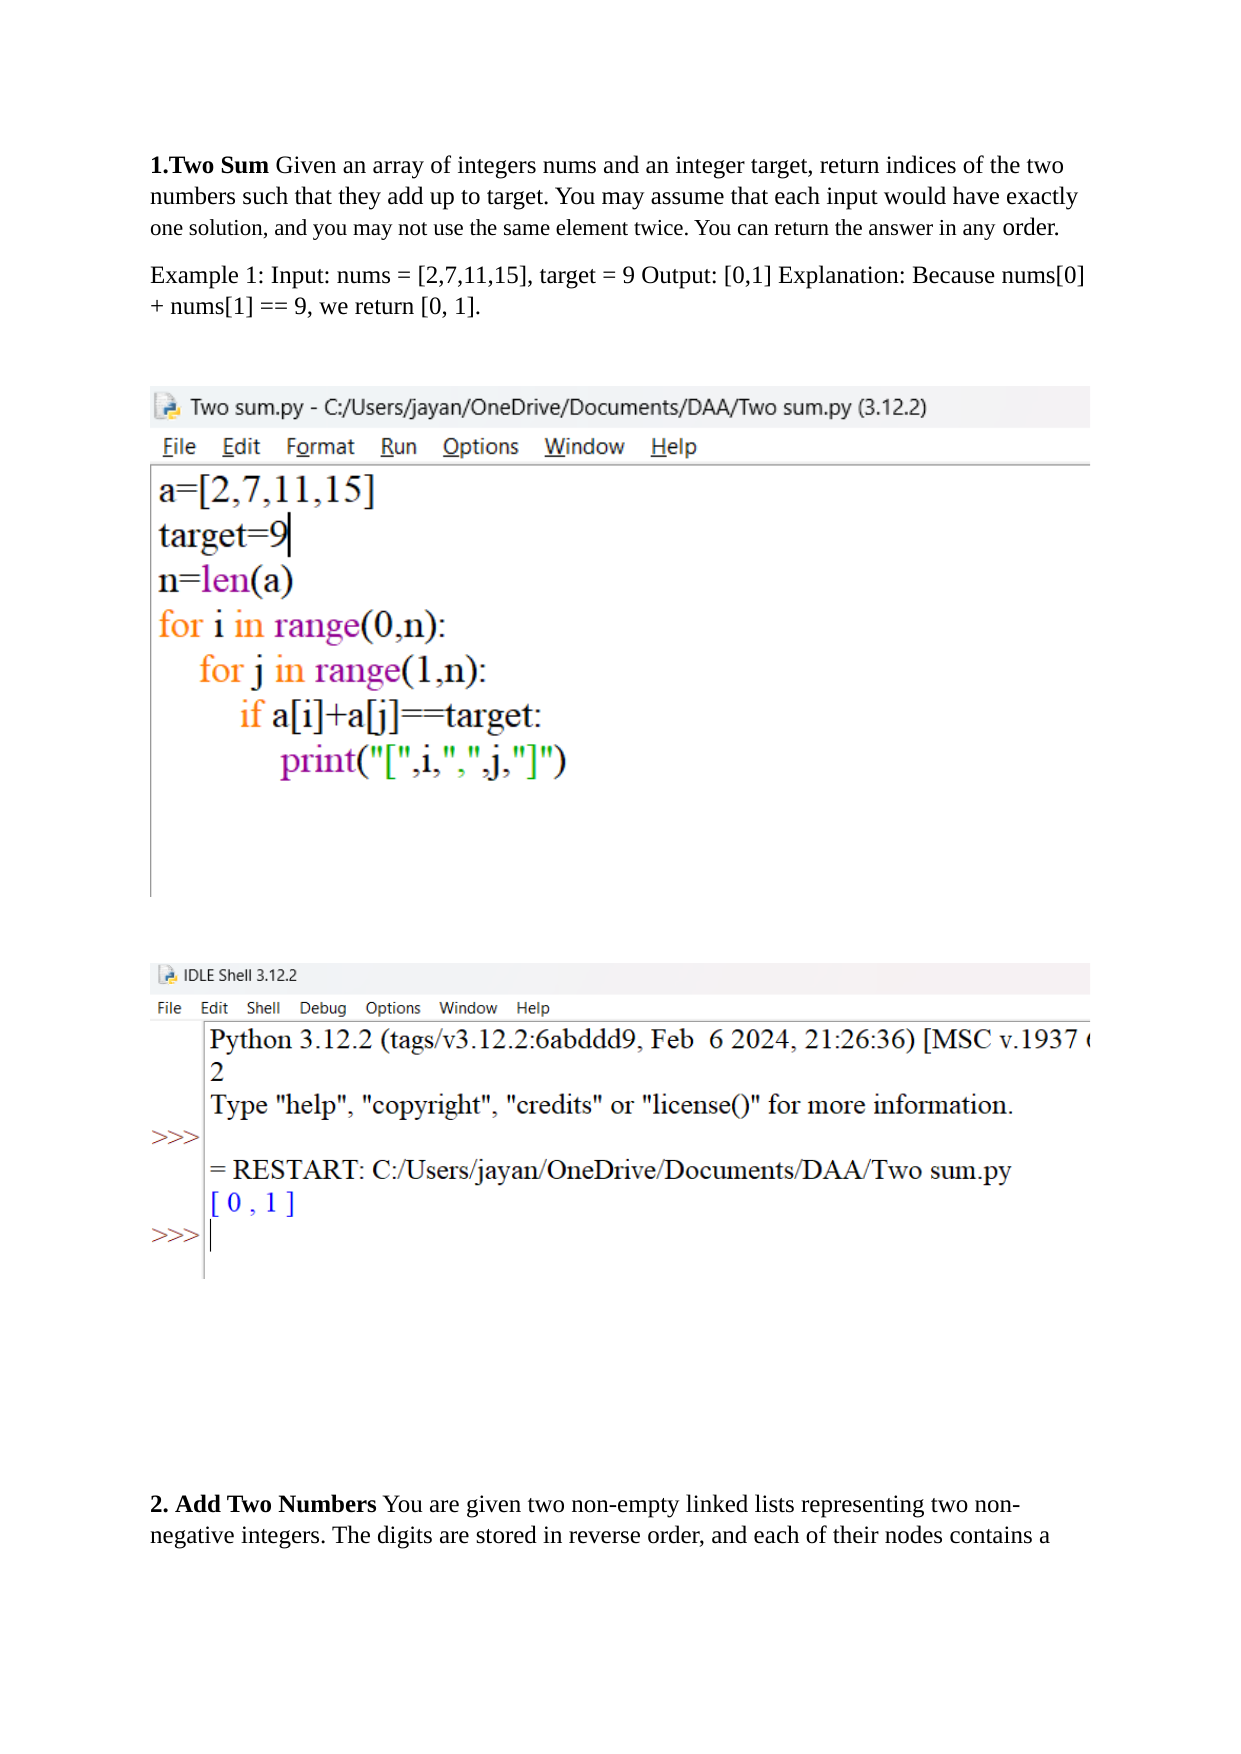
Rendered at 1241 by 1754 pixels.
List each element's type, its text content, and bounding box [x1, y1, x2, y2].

picture [150, 963, 1091, 1279]
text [150, 1489, 1090, 1548]
picture [150, 386, 1091, 897]
text 1.Two Sum Given an array of integers nums and an integer target, return indices of the two numbers such that they add up to target. You may assume that each input would have exactly one solution, and you may not use the same element twice. You can return the answer in any order. [150, 150, 1090, 241]
text Example 1: Input: nums = [2,7,11,15], target = 9 Output: [0,1] Explanation: Because nums[0] + nums[1] == 9, we return [0, 1]. [150, 260, 1090, 319]
